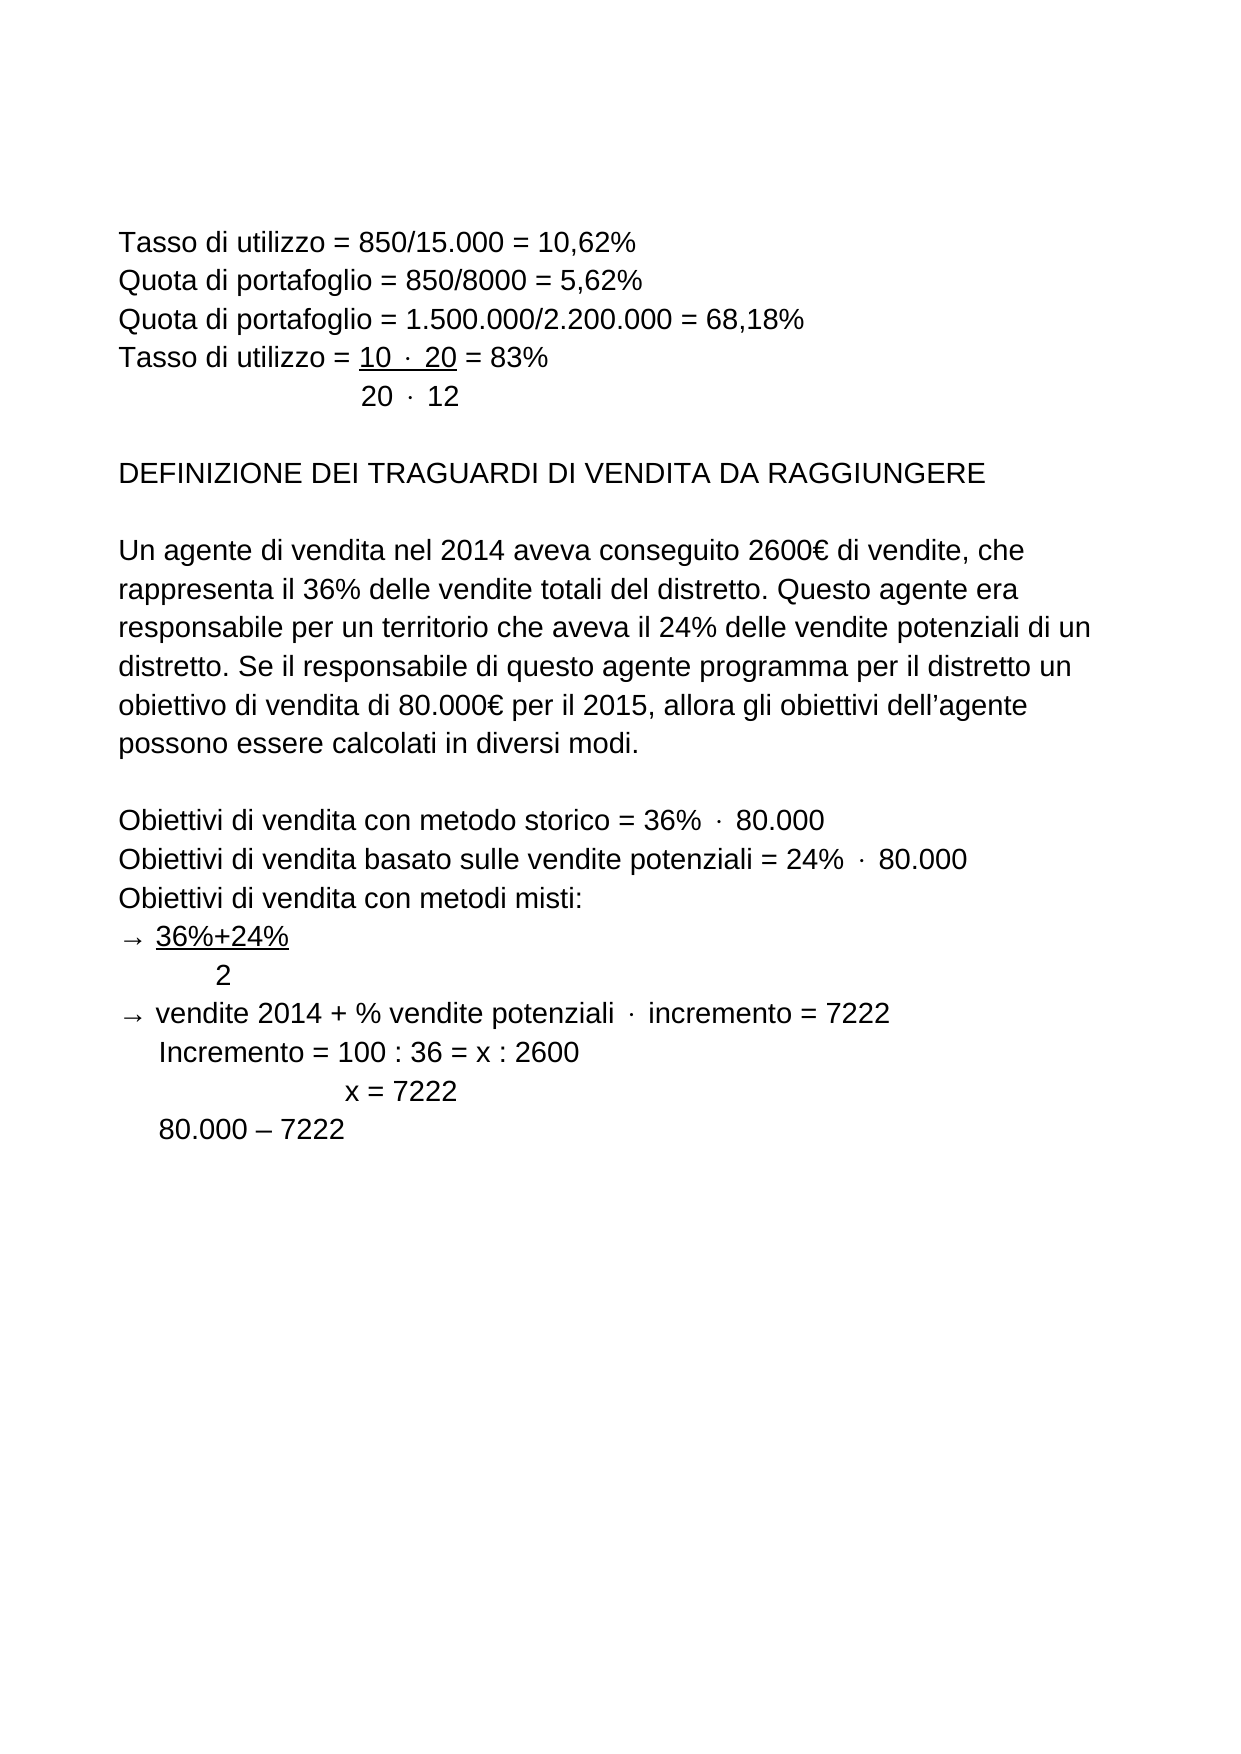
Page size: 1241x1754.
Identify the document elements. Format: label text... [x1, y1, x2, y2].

text Obiettivi di vendita basato sulle vendite potenziali = 24% 80.000 [118, 842, 1122, 876]
text Tasso di utilizzo = 10 20 = 83% [118, 340, 1122, 374]
text → vendite 2014 + % vendite potenziali incremento = 7222 [118, 996, 1122, 1030]
text Obiettivi di vendita con metodi misti: [118, 881, 1122, 914]
text 80.000 – 7222 [118, 1112, 1122, 1146]
text x = 7222 [118, 1074, 1122, 1107]
text DEFINIZIONE DEI TRAGUARDI DI VENDITA DA RAGGIUNGERE [118, 456, 1122, 490]
text Quota di portafoglio = 1.500.000/2.200.000 = 68,18% [118, 302, 1122, 335]
text Quota di portafoglio = 850/8000 = 5,62% [118, 263, 1122, 297]
text Incremento = 100 : 36 = x : 2600 [118, 1035, 1122, 1069]
text → 36%+24% [118, 919, 1122, 953]
text Obiettivi di vendita con metodo storico = 36% 80.000 [118, 803, 1122, 837]
text 2 [118, 958, 1122, 991]
text 20 12 [118, 379, 1122, 413]
text Tasso di utilizzo = 850/15.000 = 10,62% [118, 225, 1122, 258]
text Un agente di vendita nel 2014 aveva conseguito 2600€ di vendite, che rappresenta il 36% delle vendite totali del distretto. Questo agente era responsabile per un territorio che aveva il 24% delle vendite potenziali di un distretto. Se il responsabile di questo agente programma per il distretto un obiettivo di vendita di 80.000€ per il 2015, allora gli obiettivi dell’agente possono essere calcolati in diversi modi. [118, 533, 1122, 760]
